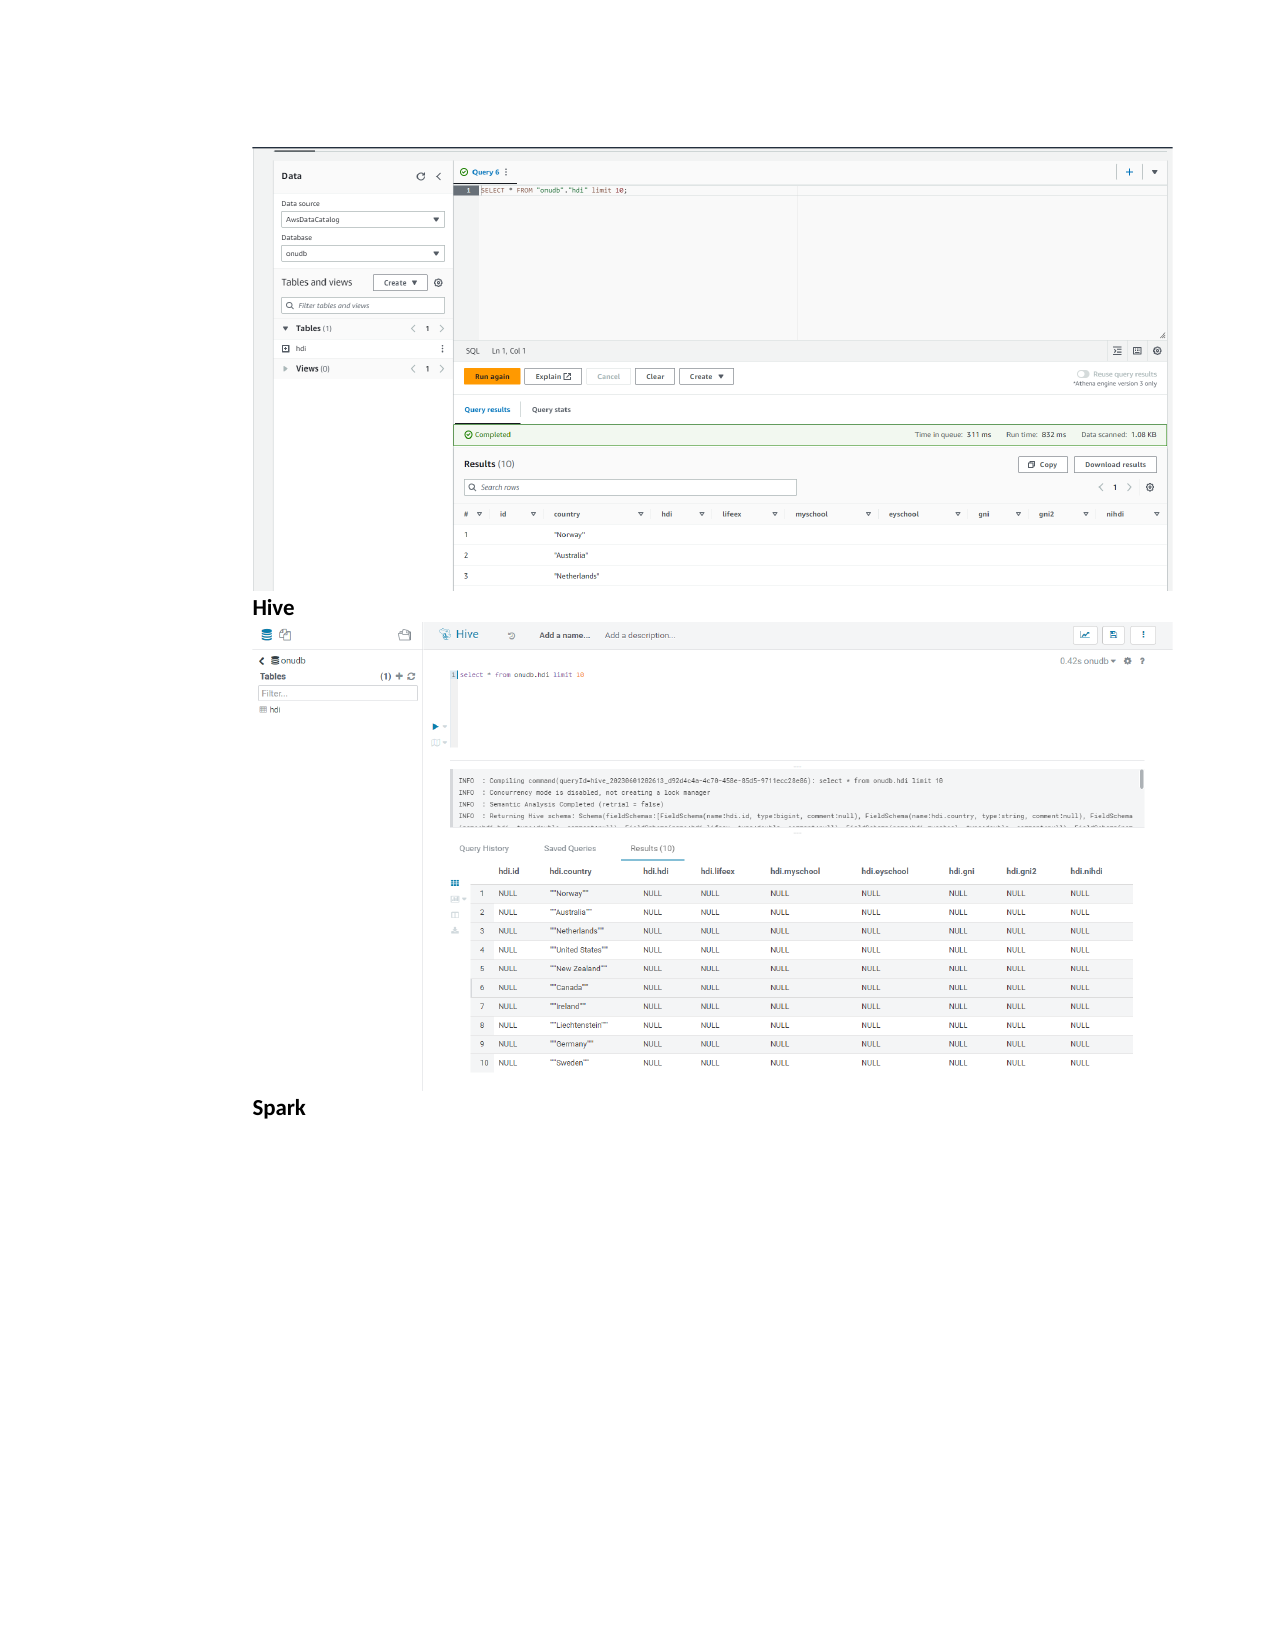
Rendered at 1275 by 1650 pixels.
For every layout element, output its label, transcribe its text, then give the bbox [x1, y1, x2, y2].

picture [252, 147, 1173, 591]
list Hive [252, 593, 1098, 621]
list Spark [252, 1093, 1098, 1121]
picture [252, 622, 1173, 1091]
